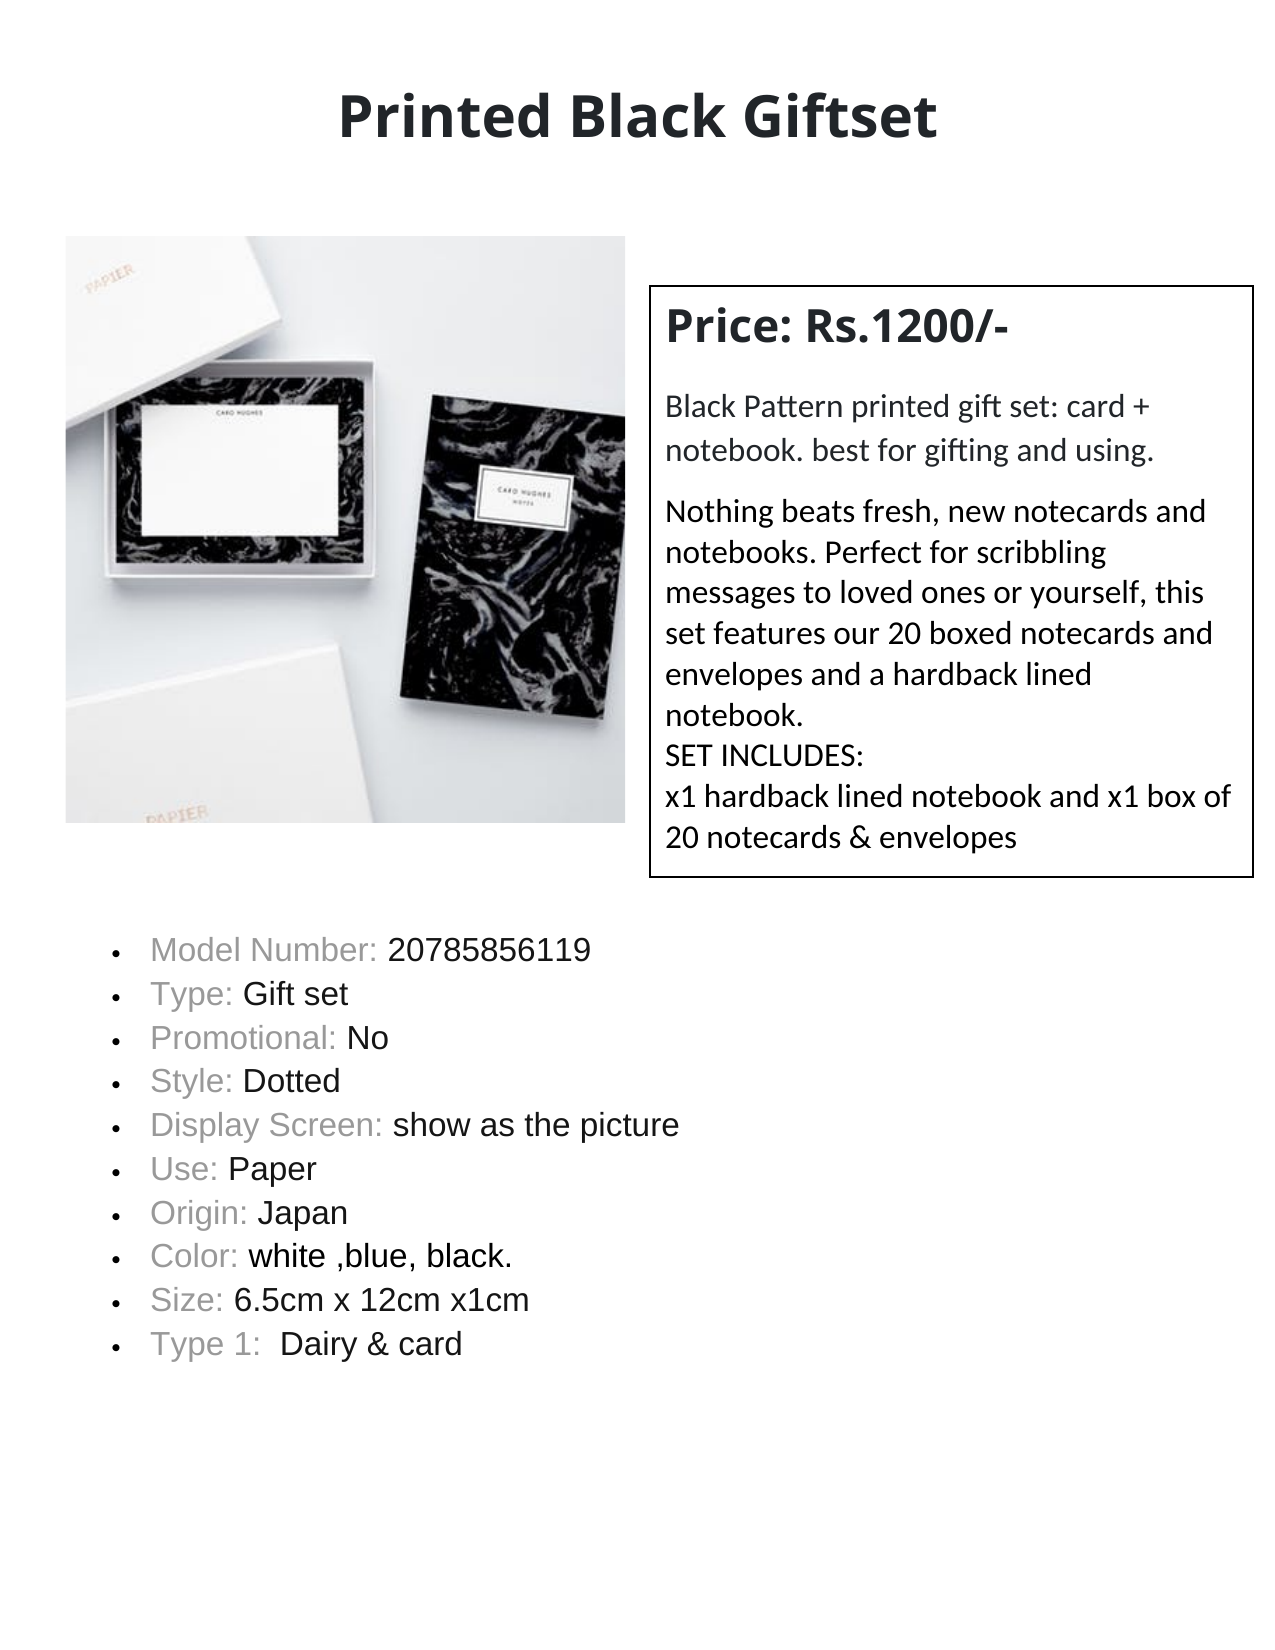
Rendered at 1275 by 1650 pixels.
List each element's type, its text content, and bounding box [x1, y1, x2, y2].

list Type: Gift set [112, 969, 1125, 1012]
list Color: white ,blue, black. [112, 1231, 1125, 1275]
picture [65, 236, 625, 823]
subtitle Printed Black Giftset [150, 75, 1125, 154]
list Size: 6.5cm x 12cm x1cm [112, 1275, 1125, 1319]
list Promotional: No [112, 1012, 1125, 1056]
list Origin: Japan [112, 1187, 1125, 1231]
list Display Screen: show as the picture [112, 1100, 1125, 1144]
list Model Number: 20785856119 [112, 925, 1125, 969]
list Style: Dotted [112, 1056, 1125, 1100]
list Use: Paper [112, 1144, 1125, 1187]
list Type 1: Dairy & card [112, 1319, 1125, 1362]
